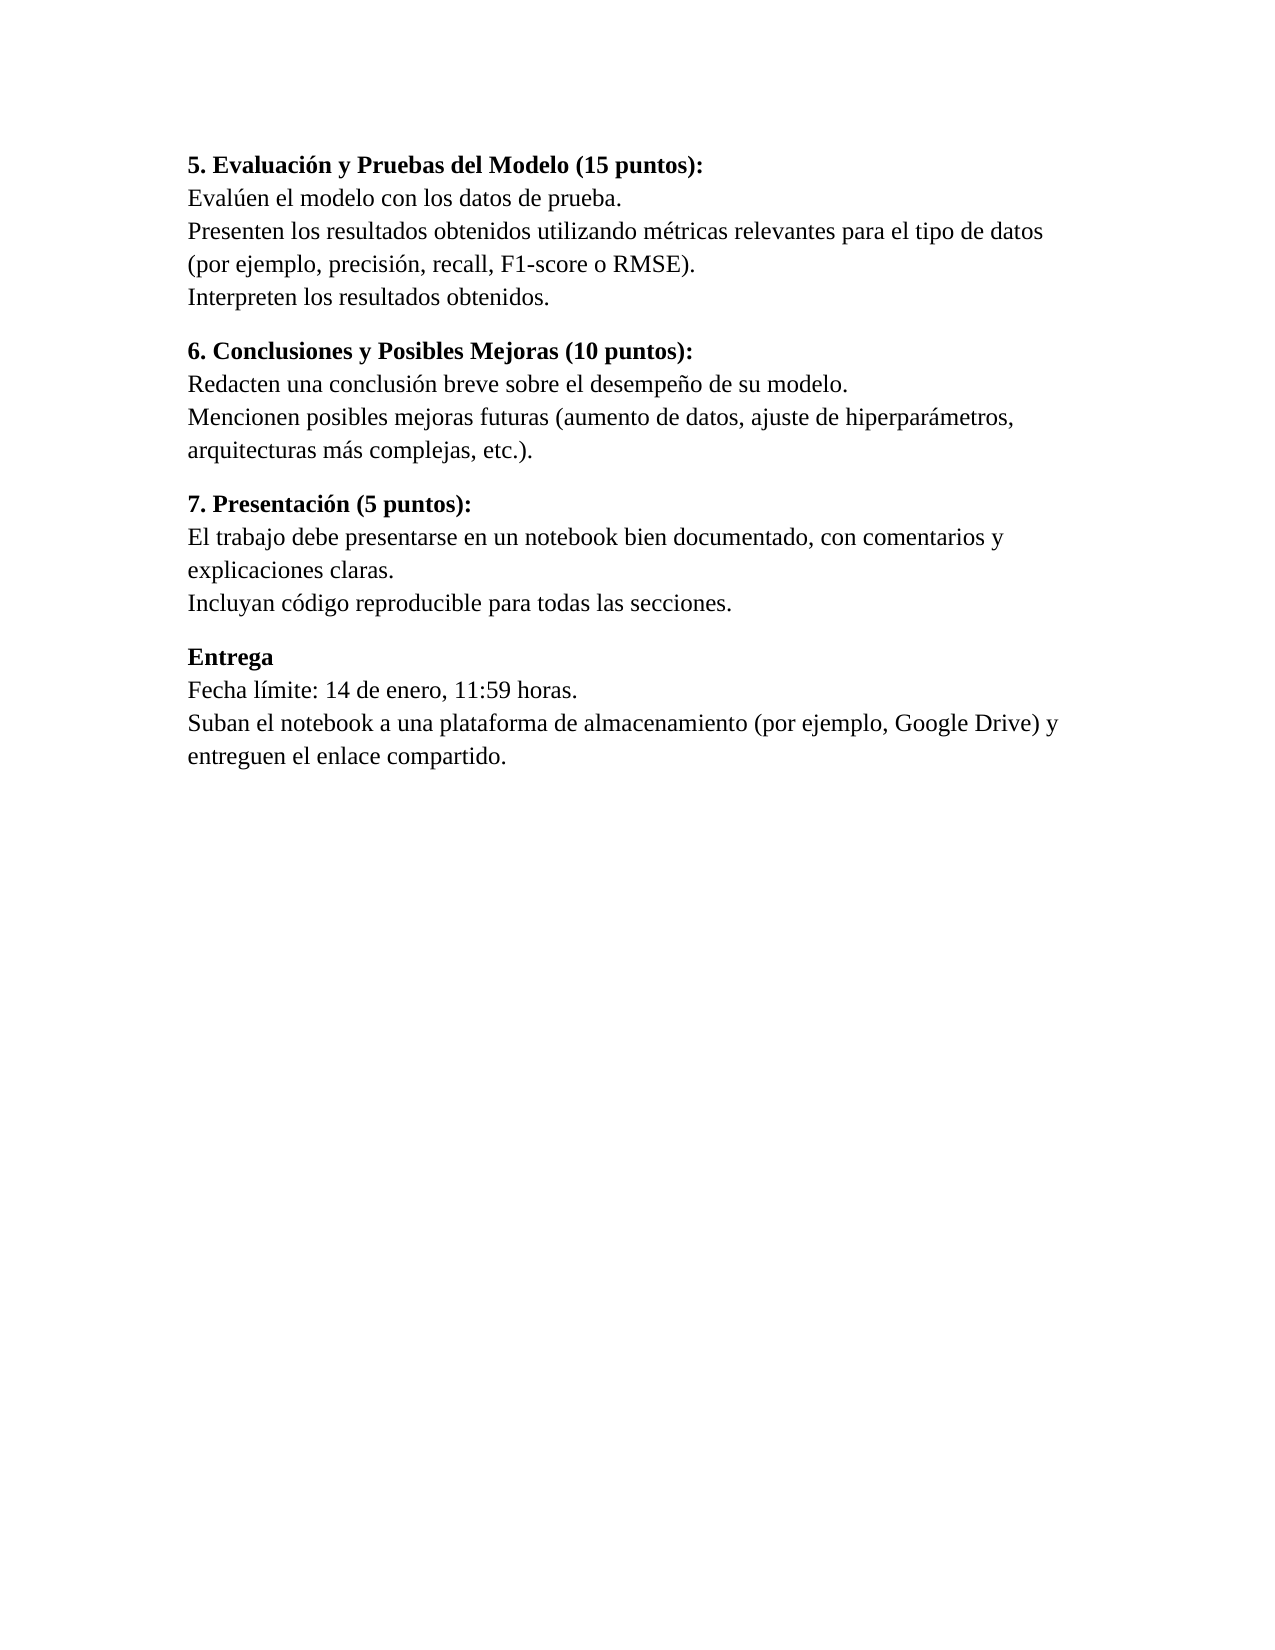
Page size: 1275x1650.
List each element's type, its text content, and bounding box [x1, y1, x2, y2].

subtitle 7. Presentación (5 puntos): [187, 489, 1087, 518]
subtitle 6. Conclusiones y Posibles Mejoras (10 puntos): [187, 336, 1087, 365]
text Fecha límite: 14 de enero, 11:59 horas. Suban el notebook a una plataforma de almacenamiento (por ejemplo, Google Drive) y entreguen el enlace compartido. [187, 675, 1087, 769]
subtitle Entrega [187, 642, 1087, 671]
subtitle 5. Evaluación y Pruebas del Modelo (15 puntos): [187, 150, 1087, 179]
text El trabajo debe presentarse en un notebook bien documentado, con comentarios y explicaciones claras. Incluyan código reproducible para todas las secciones. [187, 522, 1087, 617]
text Evalúen el modelo con los datos de prueba. Presenten los resultados obtenidos utilizando métricas relevantes para el tipo de datos (por ejemplo, precisión, recall, F1-score o RMSE). Interpreten los resultados obtenidos. [187, 183, 1087, 311]
text Redacten una conclusión breve sobre el desempeño de su modelo. Mencionen posibles mejoras futuras (aumento de datos, ajuste de hiperparámetros, arquitecturas más complejas, etc.). [187, 369, 1087, 464]
